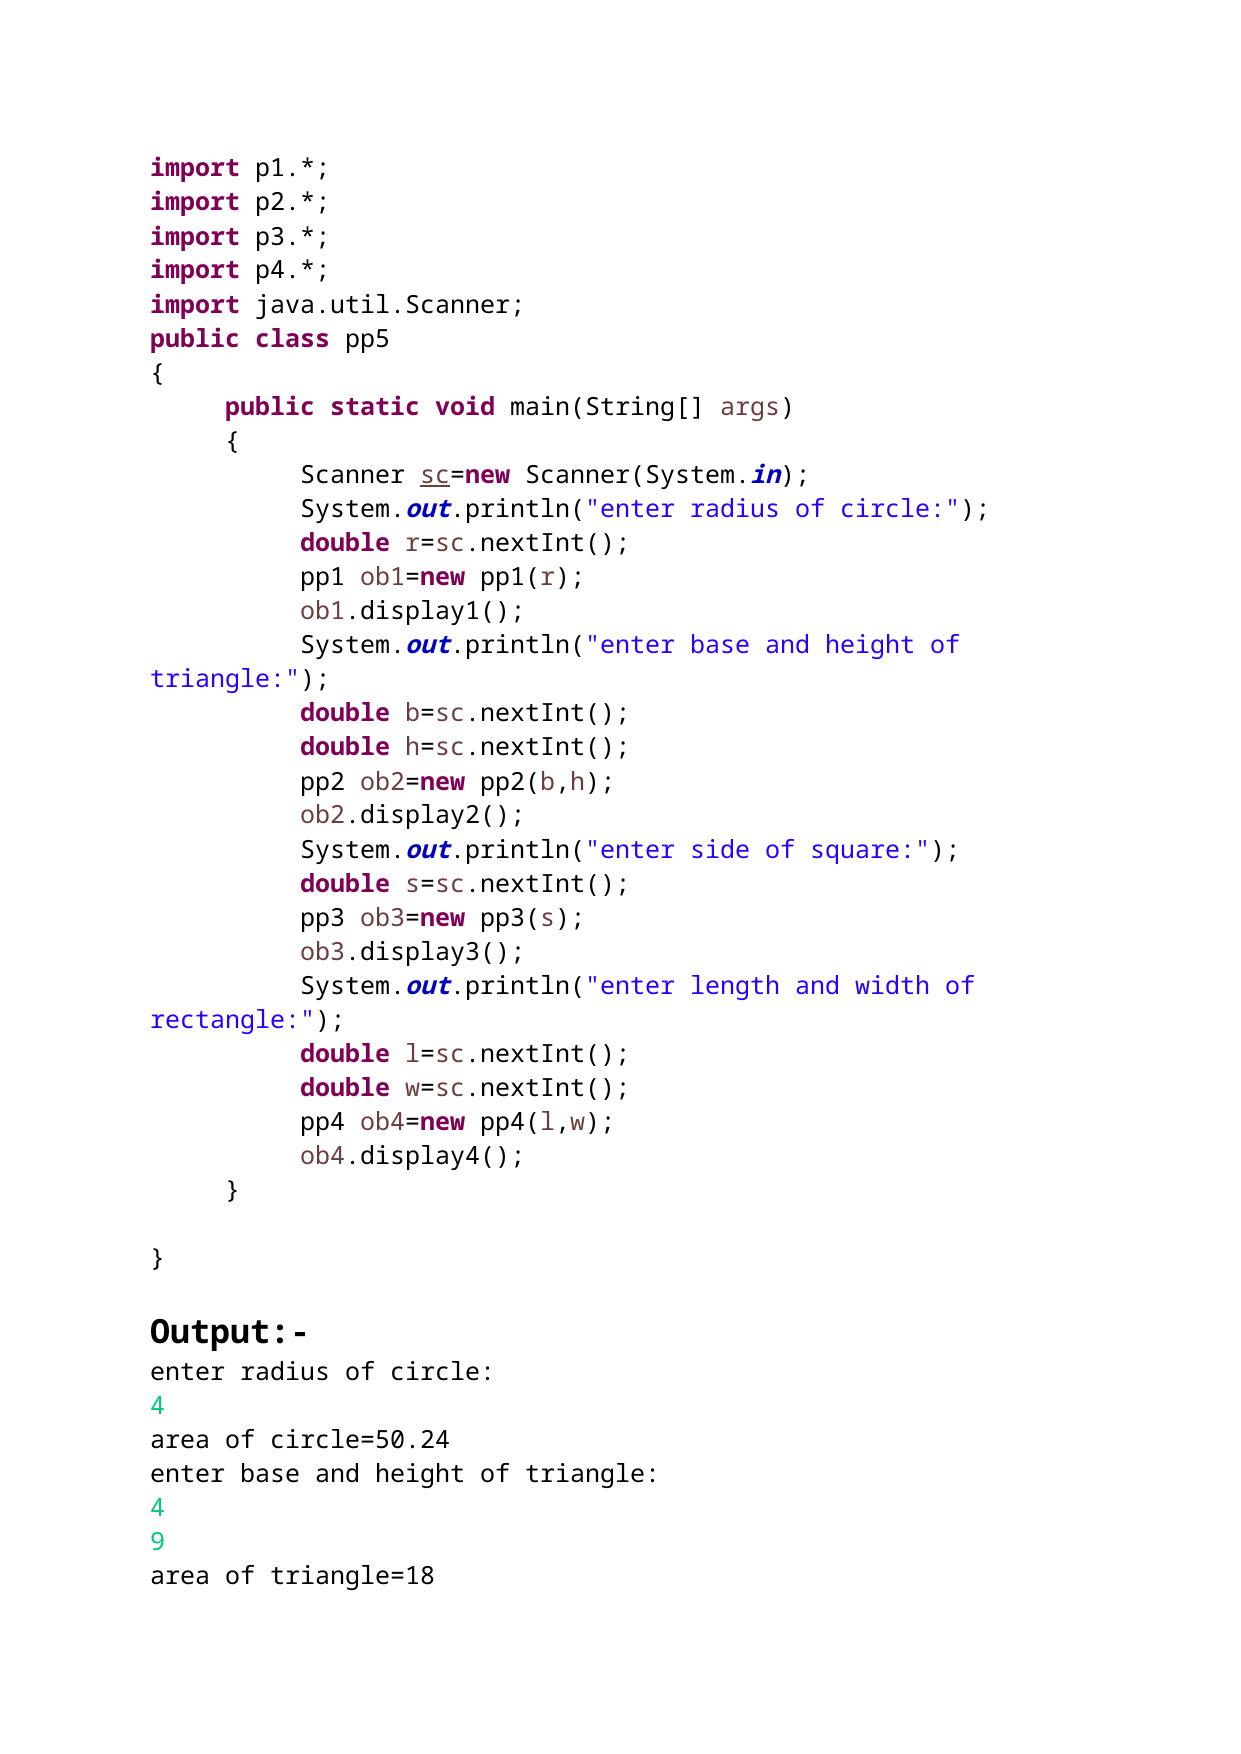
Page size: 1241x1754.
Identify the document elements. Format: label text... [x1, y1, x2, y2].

text double r=sc.nextInt(); [150, 525, 1090, 559]
text public static void main(String[] args) [150, 388, 1090, 422]
text { [150, 422, 1090, 457]
text ob2.display2(); [150, 797, 1090, 831]
text public class pp5 [150, 320, 1090, 354]
text double l=sc.nextInt(); [150, 1036, 1090, 1070]
text System.out.println("enter radius of circle:"); [150, 491, 1090, 525]
text ob3.display3(); [150, 933, 1090, 967]
text ob1.display1(); [150, 593, 1090, 627]
text import p2.*; [150, 184, 1090, 218]
text area of circle=50.24 [150, 1422, 1090, 1456]
text import p1.*; [150, 150, 1090, 184]
text pp4 ob4=new pp4(l,w); [150, 1104, 1090, 1138]
text System.out.println("enter side of square:"); [150, 831, 1090, 865]
text { [150, 354, 1090, 388]
text } [150, 1240, 1090, 1274]
text Scanner sc=new Scanner(System.in); [150, 457, 1090, 491]
text import java.util.Scanner; [150, 286, 1090, 320]
text enter radius of circle: [150, 1353, 1090, 1388]
text double h=sc.nextInt(); [150, 729, 1090, 763]
text double s=sc.nextInt(); [150, 865, 1090, 899]
text import p4.*; [150, 252, 1090, 286]
text System.out.println("enter base and height of triangle:"); [150, 627, 1090, 695]
text pp1 ob1=new pp1(r); [150, 559, 1090, 593]
text pp3 ob3=new pp3(s); [150, 899, 1090, 933]
text area of triangle=18 [150, 1558, 1090, 1592]
text double b=sc.nextInt(); [150, 695, 1090, 729]
text Output:- [150, 1308, 1090, 1353]
text 9 [150, 1524, 1090, 1558]
text pp2 ob2=new pp2(b,h); [150, 763, 1090, 797]
text double w=sc.nextInt(); [150, 1070, 1090, 1104]
text import p3.*; [150, 218, 1090, 252]
text System.out.println("enter length and width of rectangle:"); [150, 967, 1090, 1036]
text ob4.display4(); [150, 1138, 1090, 1172]
text } [150, 1172, 1090, 1206]
text enter base and height of triangle: [150, 1456, 1090, 1490]
text 4 [150, 1388, 1090, 1422]
text 4 [150, 1490, 1090, 1524]
